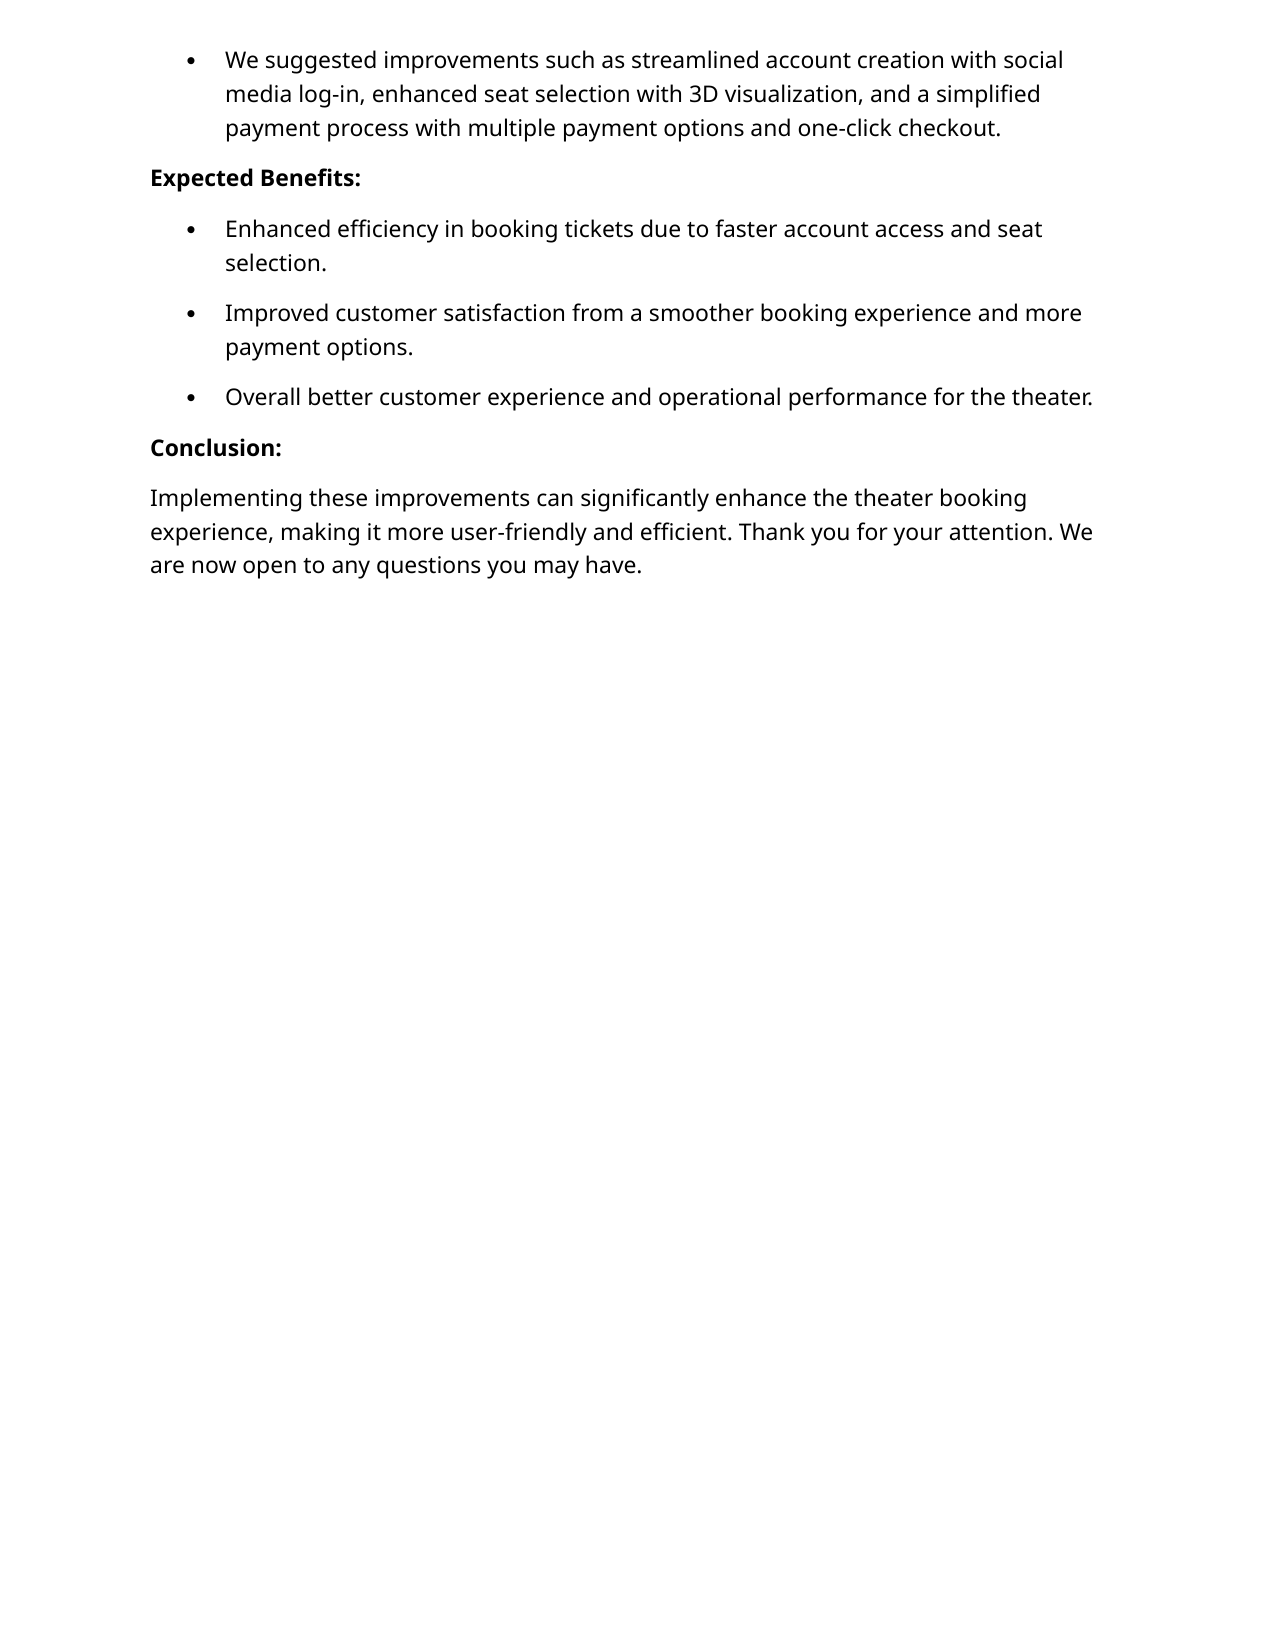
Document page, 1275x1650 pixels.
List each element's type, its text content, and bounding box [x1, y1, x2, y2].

text Implementing these improvements can significantly enhance the theater booking experience, making it more user-friendly and efficient. Thank you for your attention. We are now open to any questions you may have. [150, 482, 1125, 581]
text Expected Benefits: [150, 162, 1125, 193]
list Overall better customer experience and operational performance for the theater. [187, 381, 1125, 412]
list We suggested improvements such as streamlined account creation with social media log-in, enhanced seat selection with 3D visualization, and a simplified payment process with multiple payment options and one-click checkout. [187, 44, 1125, 143]
text Conclusion: [150, 431, 1125, 463]
list Enhanced efficiency in booking tickets due to faster account access and seat selection. [187, 213, 1125, 278]
list Improved customer satisfaction from a smoother booking experience and more payment options. [187, 297, 1125, 362]
